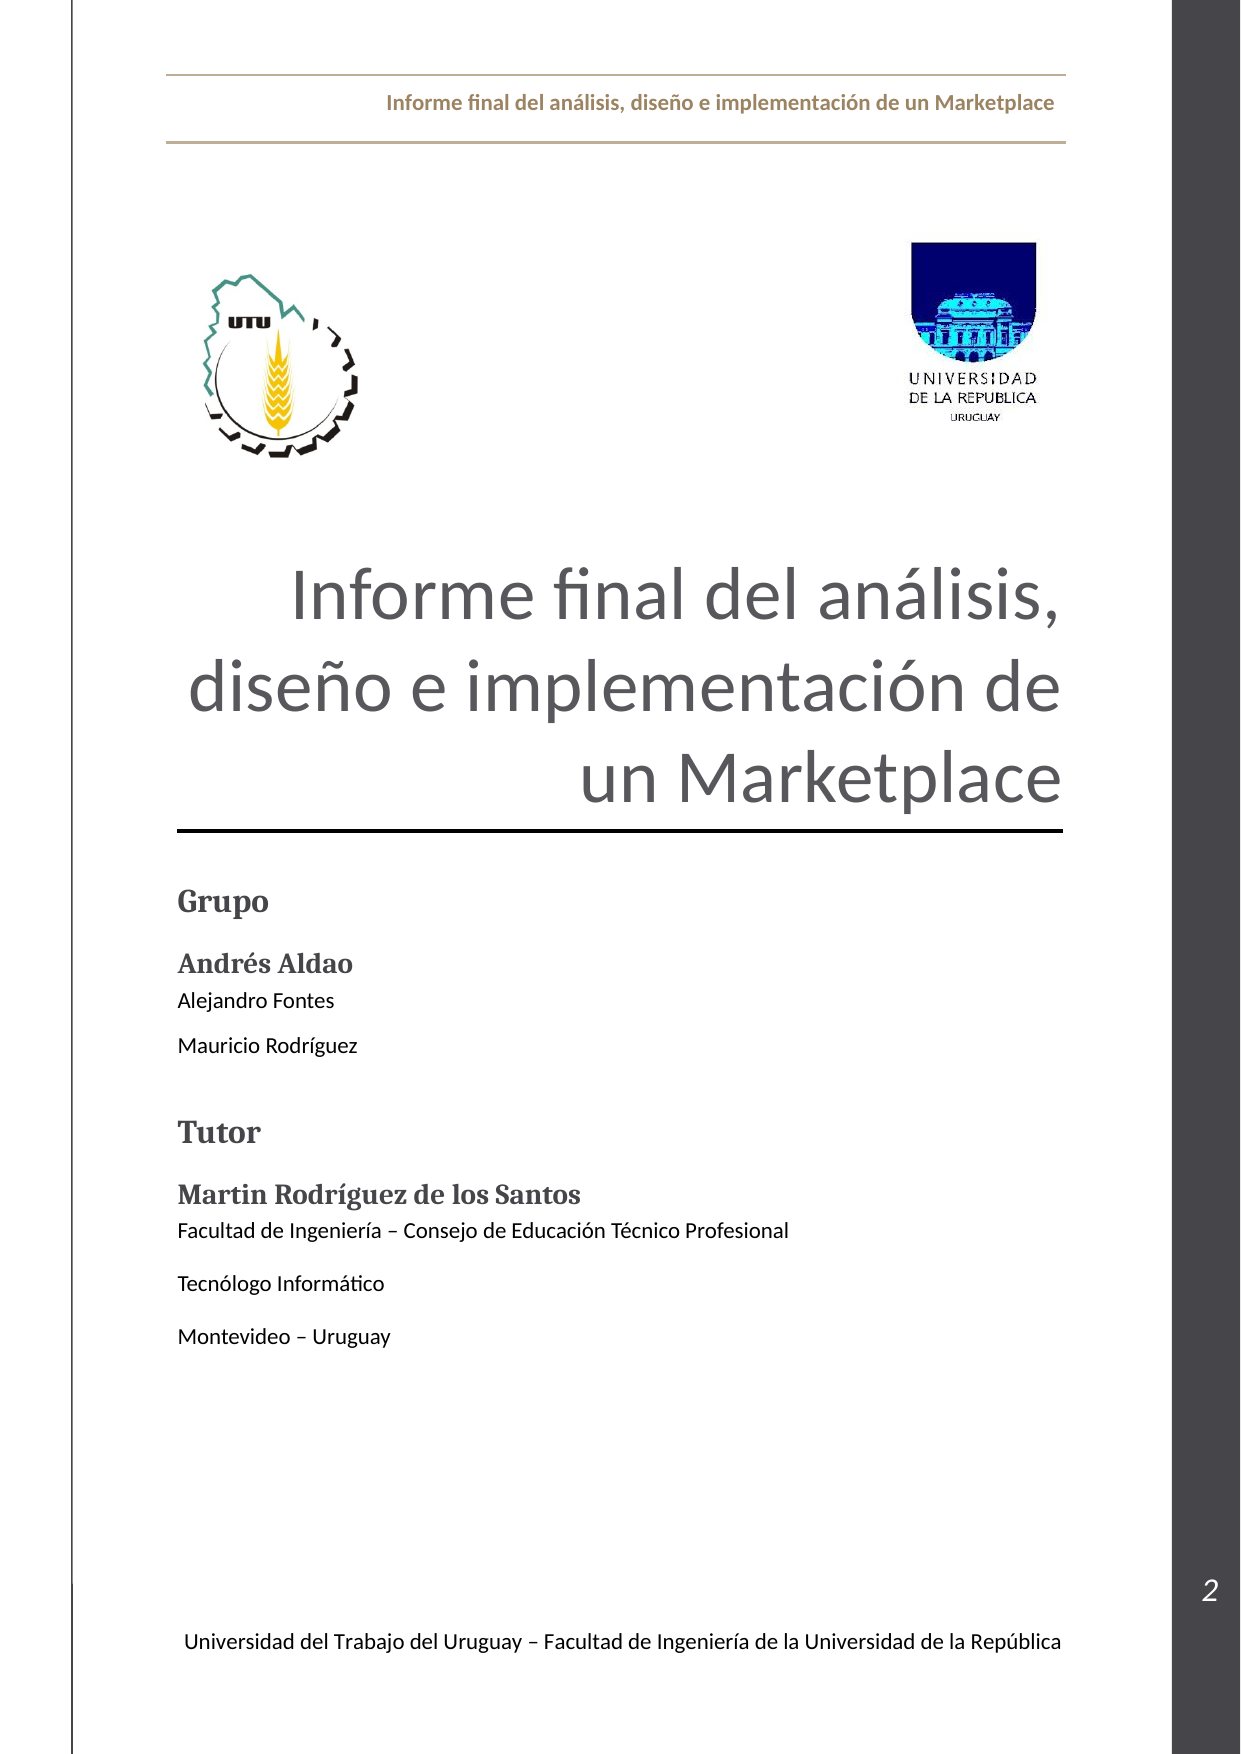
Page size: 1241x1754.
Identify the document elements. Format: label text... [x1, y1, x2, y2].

text Tecnólogo Informático [177, 1269, 1063, 1297]
text Alejandro Fontes [177, 986, 1063, 1014]
text Montevideo – Uruguay [177, 1322, 1063, 1351]
text Facultad de Ingeniería – Consejo de Educación Técnico Profesional [177, 1216, 1063, 1244]
subtitle Andrés Aldao [177, 948, 1063, 981]
subtitle Tutor [177, 1113, 1063, 1151]
text Mauricio Rodríguez [177, 1031, 1063, 1059]
picture [177, 263, 382, 469]
subtitle Martin Rodríguez de los Santos [177, 1178, 1063, 1211]
subtitle Grupo [177, 883, 1063, 921]
picture [866, 215, 1089, 421]
